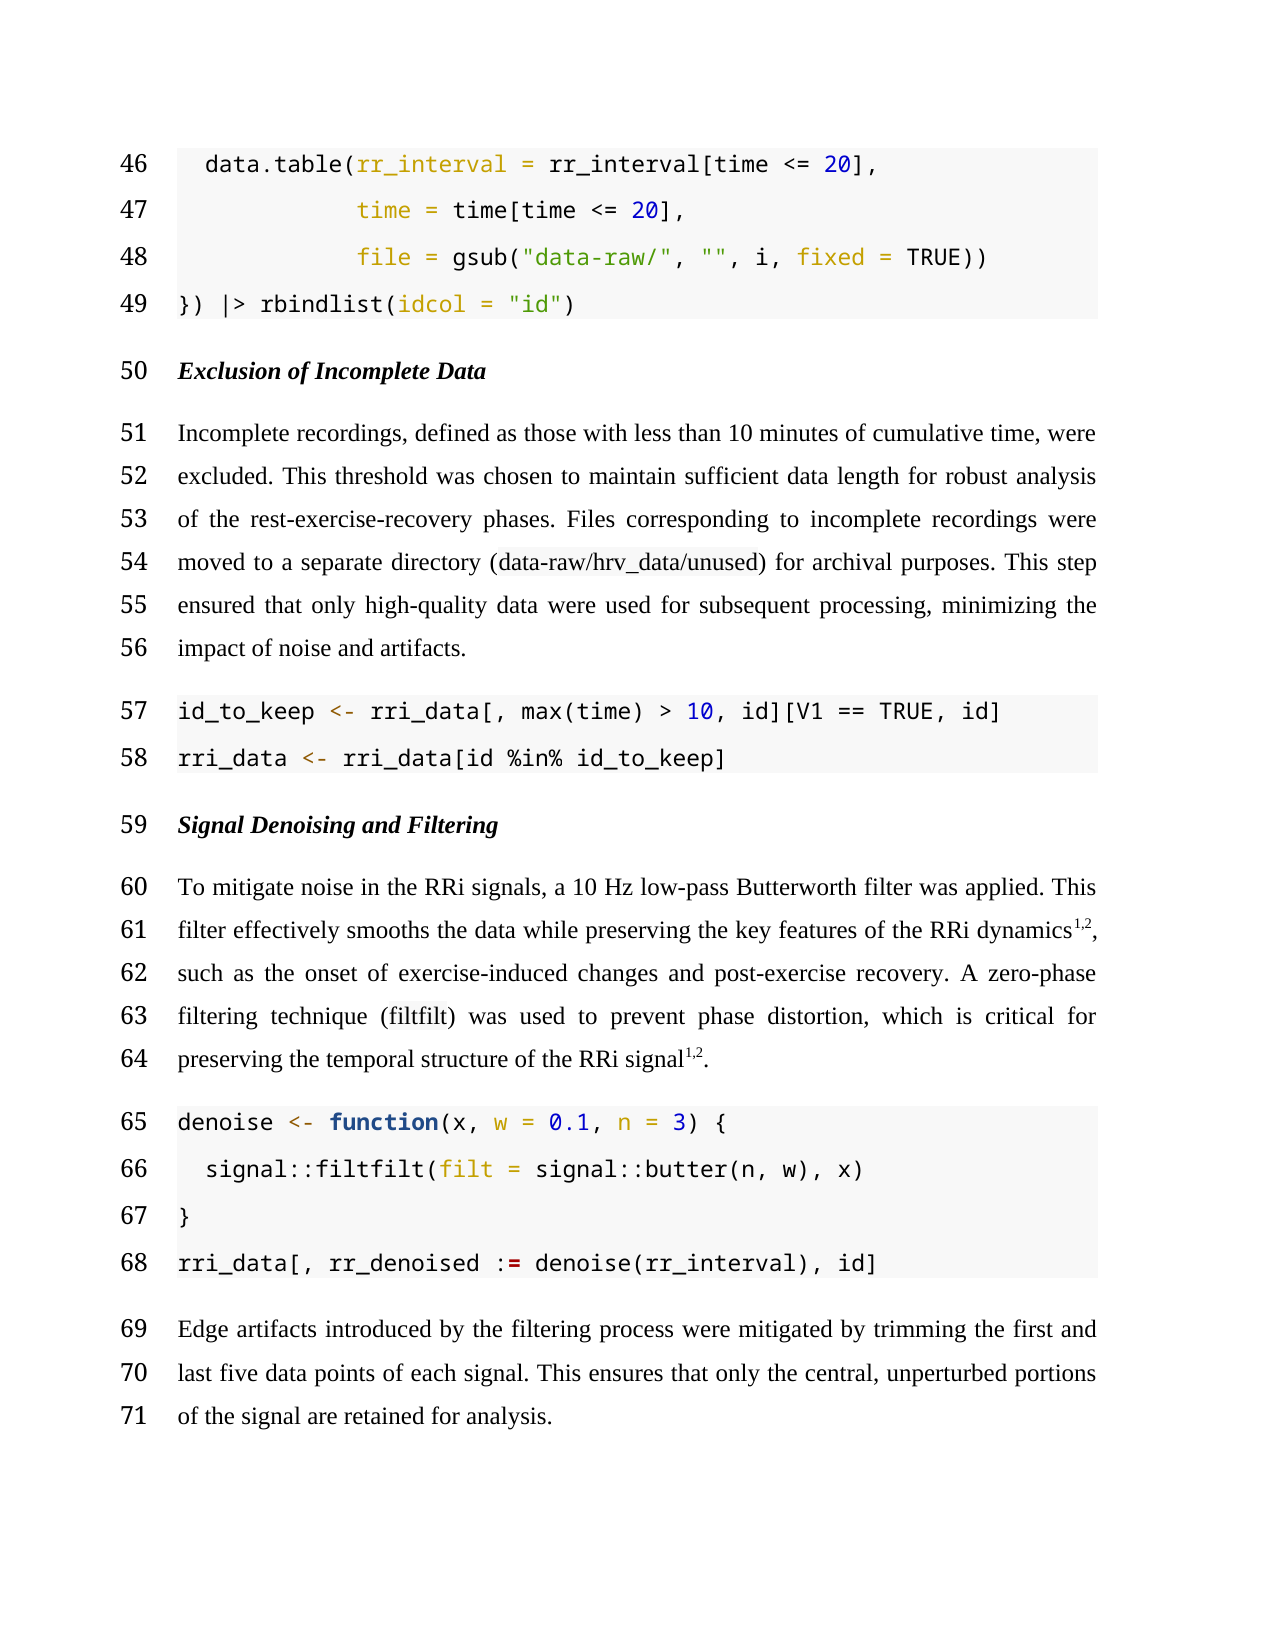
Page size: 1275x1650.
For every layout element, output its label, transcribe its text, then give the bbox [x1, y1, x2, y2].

text Incomplete recordings, defined as those with less than 10 minutes of cumulative time, were excluded. This threshold was chosen to maintain sufficient data length for robust analysis of the rest-exercise-recovery phases. Files corresponding to incomplete recordings were moved to a separate directory (data-raw/hrv_data/unused) for archival purposes. This step ensured that only high-quality data were used for subsequent processing, minimizing the impact of noise and artifacts. [177, 418, 1098, 662]
subtitle Signal Denoising and Filtering [177, 810, 1098, 839]
text id_to_keep <- rri_data[, max(time) > 10, id][V1 == TRUE, id] rri_data <- rri_data[id %in% id_to_keep] [177, 695, 1098, 773]
text To mitigate noise in the RRi signals, a 10 Hz low-pass Butterworth filter was applied. This filter effectively smooths the data while preserving the key features of the RRi dynamics1,2, such as the onset of exercise-induced changes and post-exercise recovery. A zero-phase filtering technique (filtfilt) was used to prevent phase distortion, which is critical for preserving the temporal structure of the RRi signal1,2. [177, 872, 1098, 1073]
text denoise <- function(x, w = 0.1, n = 3) { signal::filtfilt(filt = signal::butter(n, w), x) } rri_data[, rr_denoised := denoise(rr_interval), id] [177, 1106, 1098, 1278]
text Edge artifacts introduced by the filtering process were mitigated by trimming the first and last five data points of each signal. This ensures that only the central, unperturbed portions of the signal are retained for analysis. [177, 1314, 1098, 1429]
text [177, 148, 1098, 319]
subtitle Exclusion of Incomplete Data [177, 356, 1098, 385]
